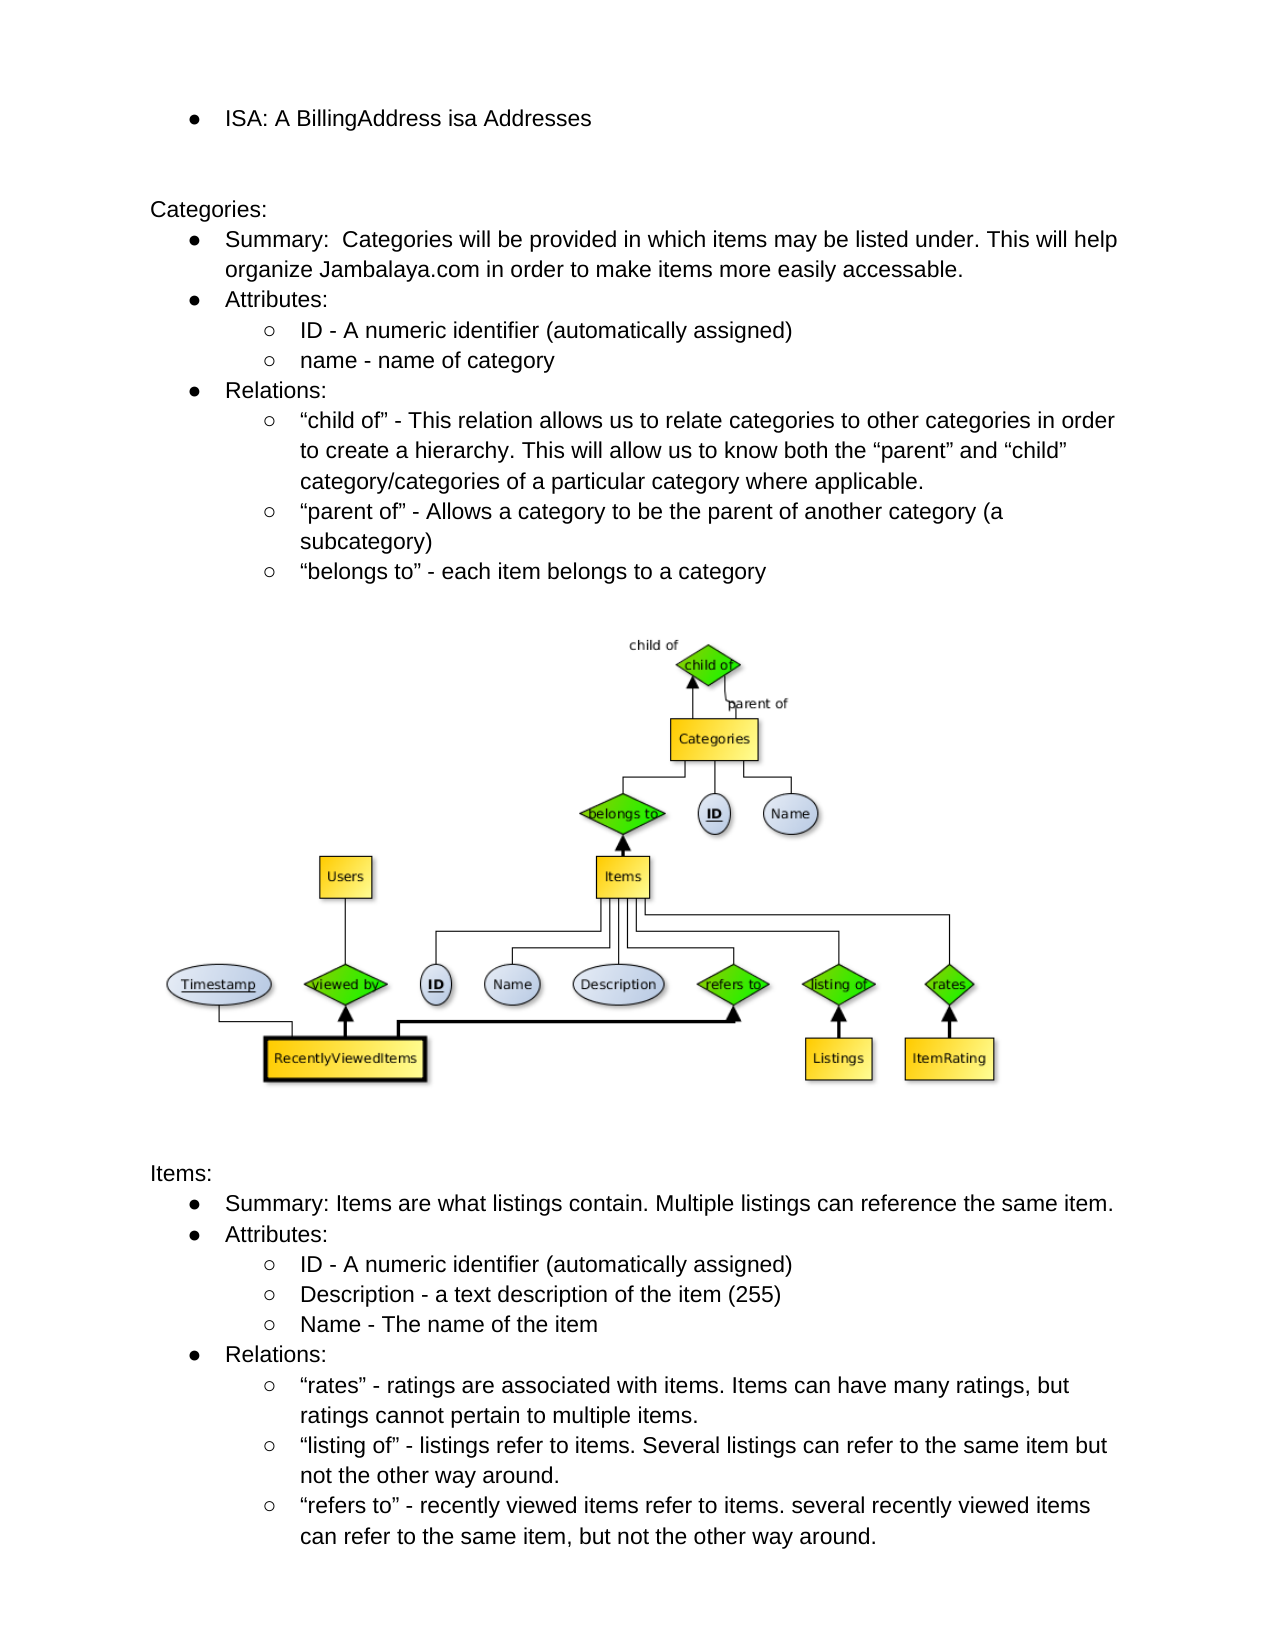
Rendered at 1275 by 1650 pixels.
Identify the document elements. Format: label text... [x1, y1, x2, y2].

list Attributes: [187, 1221, 1125, 1247]
picture [150, 618, 1011, 1096]
list “belongs to” - each item belongs to a category [262, 558, 1125, 585]
list Attributes: [187, 286, 1125, 313]
list name - name of category [262, 347, 1125, 373]
list ID - A numeric identifier (automatically assigned) [262, 317, 1125, 343]
text Items: [150, 1160, 1125, 1186]
list ISA: A BillingAddress isa Addresses [187, 105, 1125, 132]
list ID - A numeric identifier (automatically assigned) [262, 1251, 1125, 1277]
list “refers to” - recently viewed items refer to items. several recently viewed items can refer to the same item, but not the other way around. [262, 1492, 1125, 1549]
list “rates” - ratings are associated with items. Items can have many ratings, but ratings cannot pertain to multiple items. [262, 1372, 1125, 1428]
list “listing of” - listings refer to items. Several listings can refer to the same item but not the other way around. [262, 1432, 1125, 1488]
list “child of” - This relation allows us to relate categories to other categories in order to create a hierarchy. This will allow us to know both the “parent” and “child” category/categories of a particular category where applicable. [262, 407, 1125, 494]
list Summary: Items are what listings contain. Multiple listings can reference the same item. [187, 1190, 1125, 1217]
list Relations: [187, 1341, 1125, 1368]
list Description - a text description of the item (255) [262, 1281, 1125, 1307]
text Categories: [150, 196, 1125, 222]
list Summary: Categories will be provided in which items may be listed under. This will help organize Jambalaya.com in order to make items more easily accessable. [187, 226, 1125, 283]
list “parent of” - Allows a category to be the parent of another category (a subcategory) [262, 498, 1125, 554]
list Relations: [187, 377, 1125, 403]
list Name - The name of the item [262, 1311, 1125, 1337]
